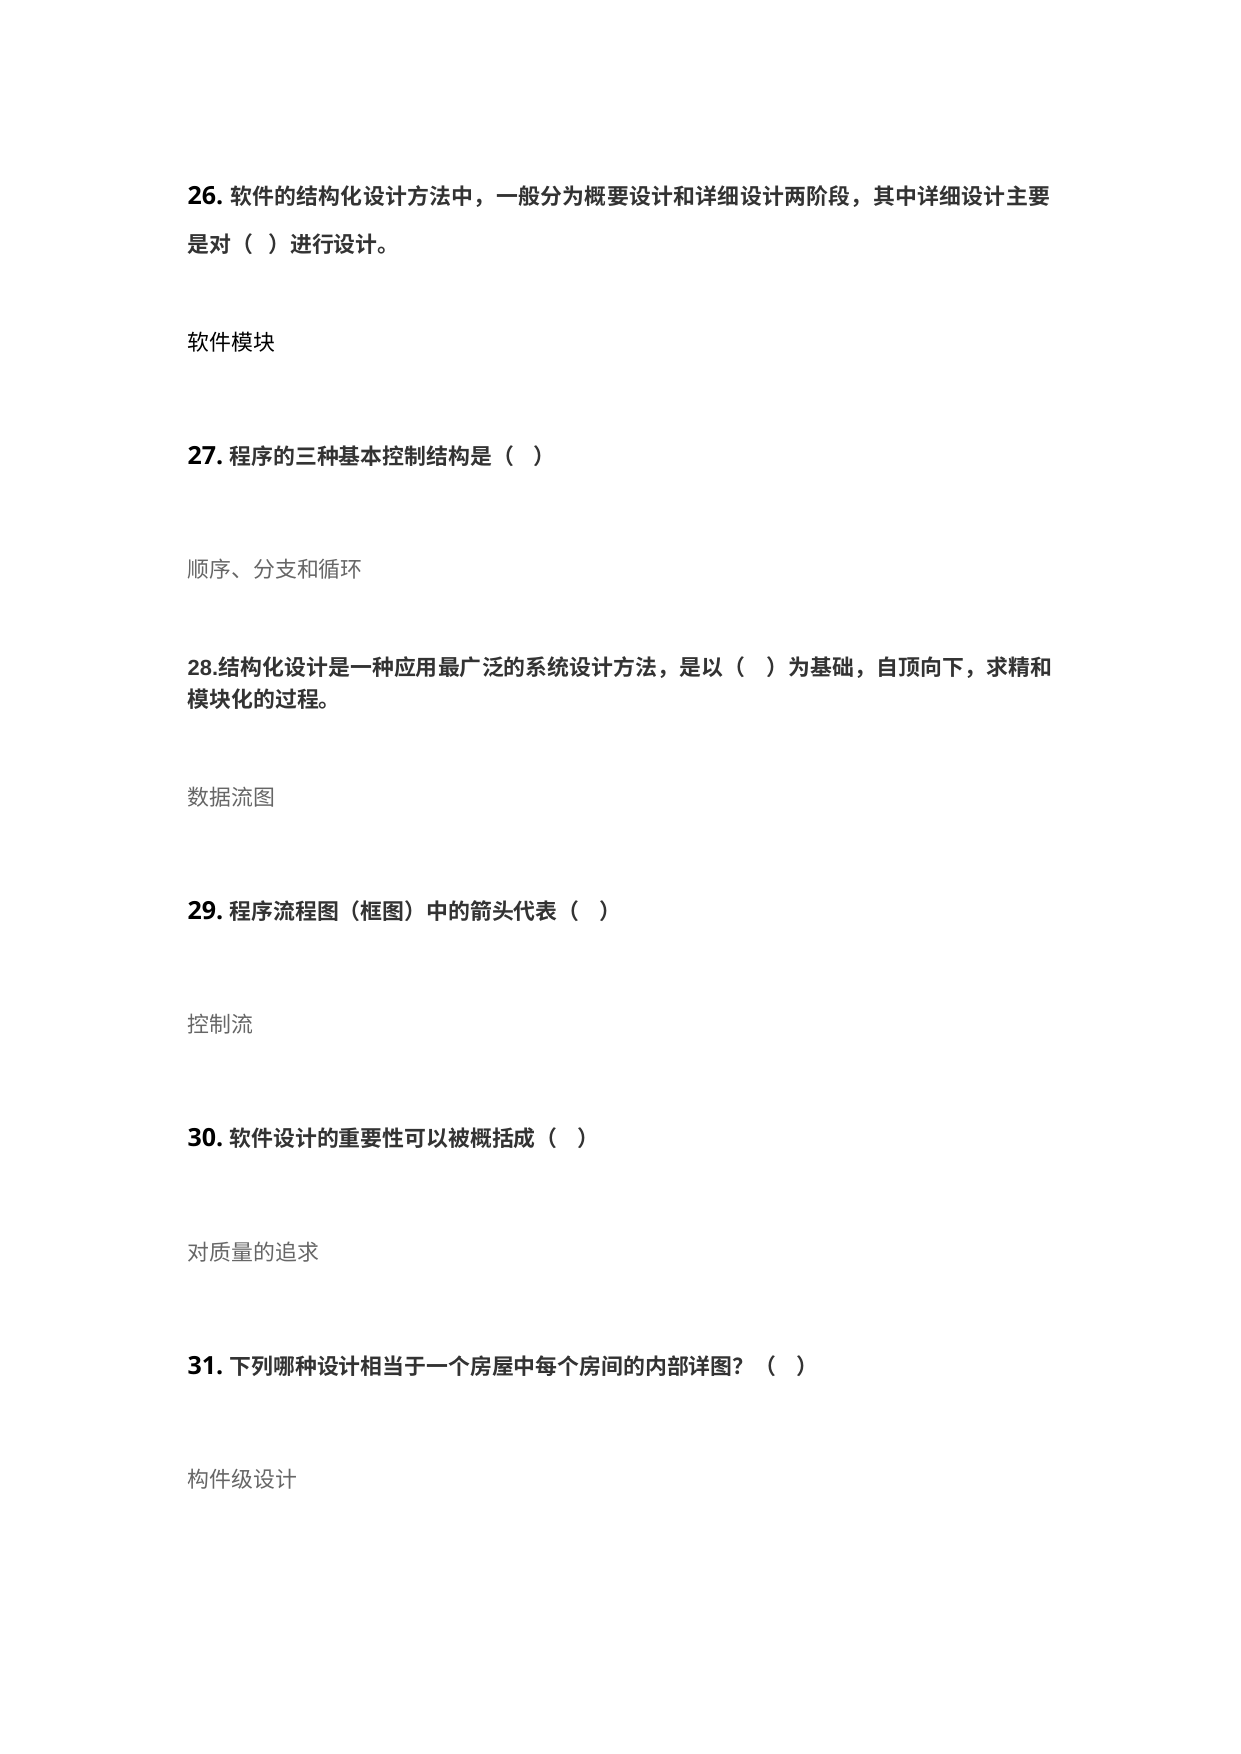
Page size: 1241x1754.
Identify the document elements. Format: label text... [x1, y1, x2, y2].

text 30. 软件设计的重要性可以被概括成（ ） [187, 1104, 1053, 1169]
text 27. 程序的三种基本控制结构是（ ） [187, 422, 1053, 487]
text 31. 下列哪种设计相当于一个房屋中每个房间的内部详图？（ ） [187, 1332, 1053, 1397]
text 数据流图 [187, 779, 1053, 812]
text 软件模块 [187, 324, 1053, 357]
text 26. 软件的结构化设计方法中，一般分为概要设计和详细设计两阶段，其中详细设计主要是对（ ）进行设计。 [187, 162, 1053, 259]
text 对质量的追求 [187, 1234, 1053, 1267]
text 28.结构化设计是一种应用最广泛的系统设计方法，是以（ ）为基础，自顶向下，求精和模块化的过程。 [187, 649, 1053, 714]
text 顺序、分支和循环 [187, 552, 1053, 584]
text 29. 程序流程图（框图）中的箭头代表（ ） [187, 877, 1053, 942]
text 构件级设计 [187, 1462, 1053, 1494]
text 控制流 [187, 1007, 1053, 1039]
